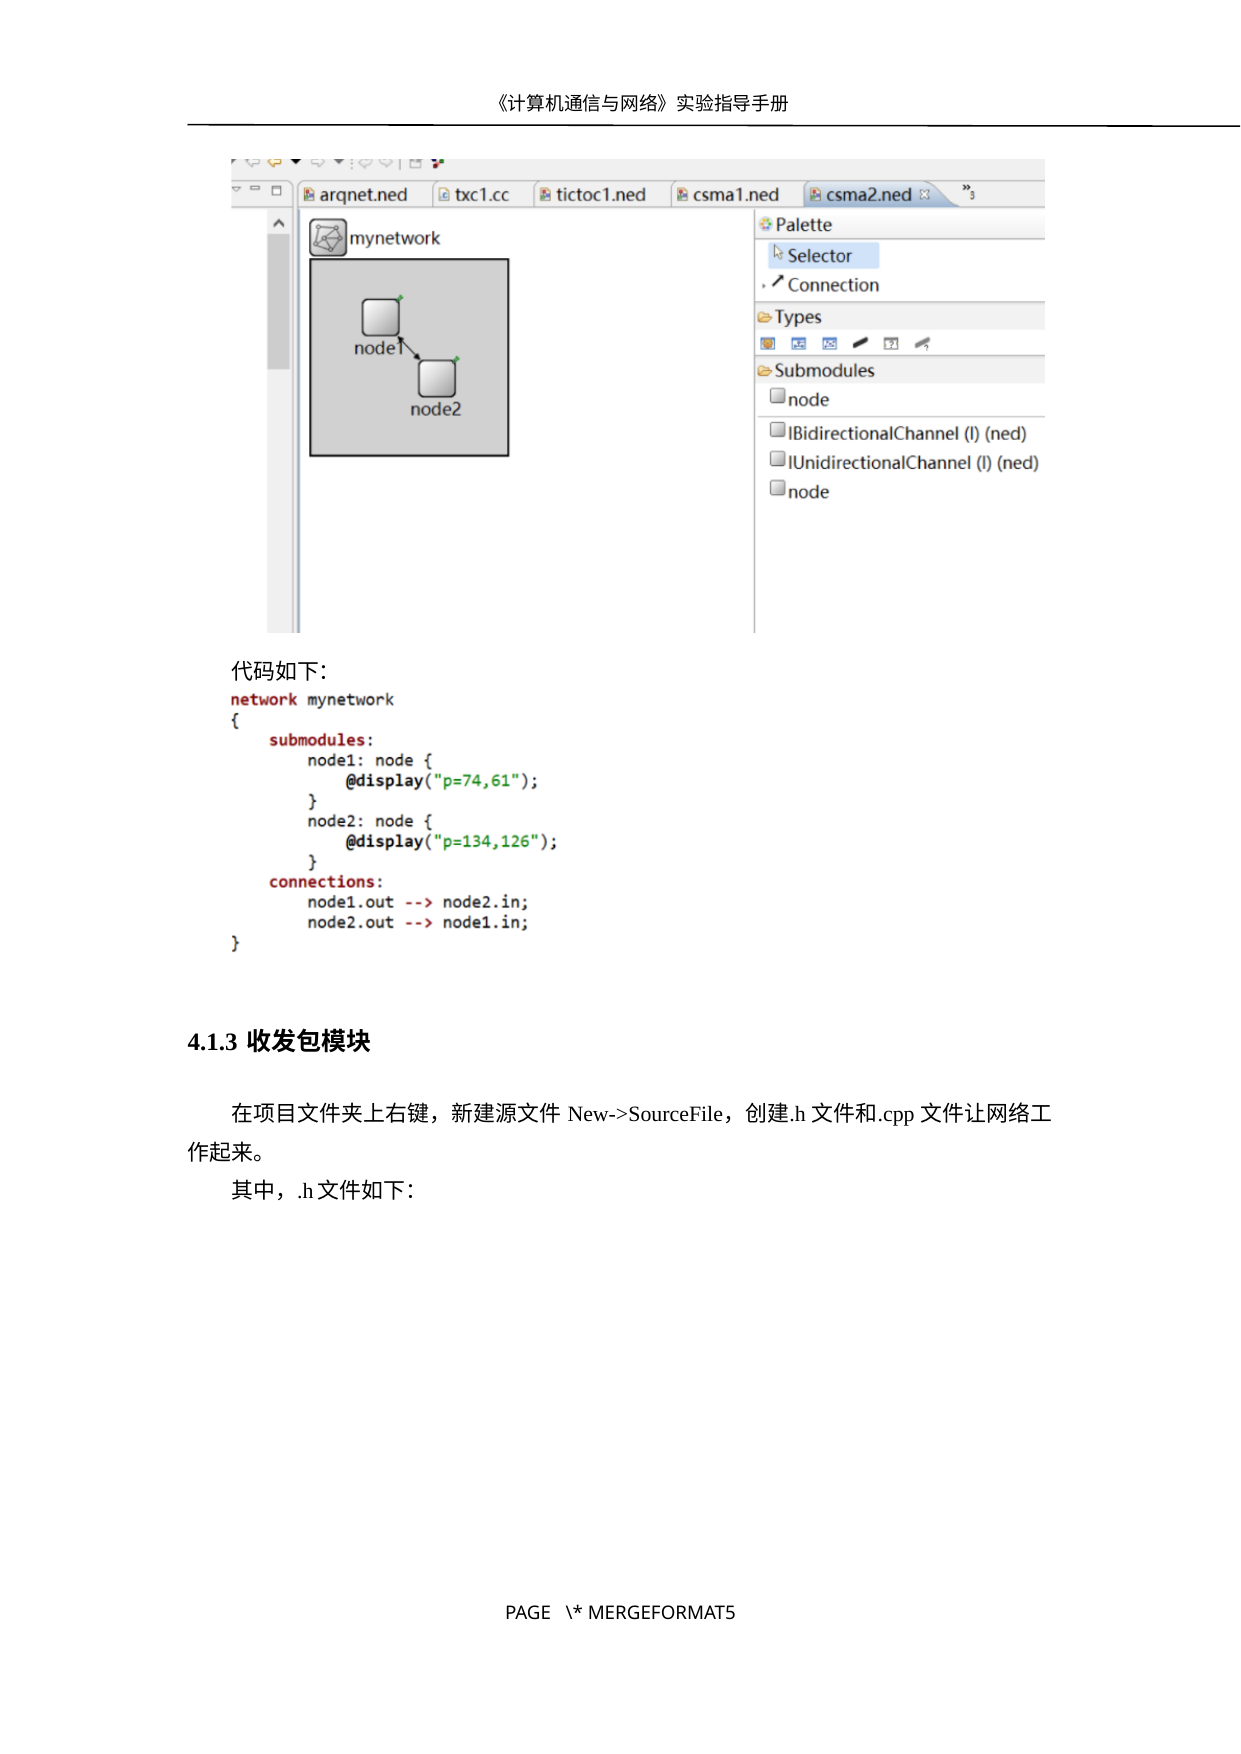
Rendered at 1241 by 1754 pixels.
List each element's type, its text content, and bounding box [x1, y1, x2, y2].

text 其中，.h文件如下： [187, 1173, 1053, 1205]
list 收发包模块 [187, 1007, 1053, 1072]
text 代码如下： [187, 653, 1053, 686]
picture [231, 692, 578, 956]
text 在项目文件夹上右键，新建源文件 New->SourceFile，创建.h 文件和.cpp 文件让网络工作起来。 [187, 1095, 1053, 1167]
picture [231, 159, 1045, 633]
